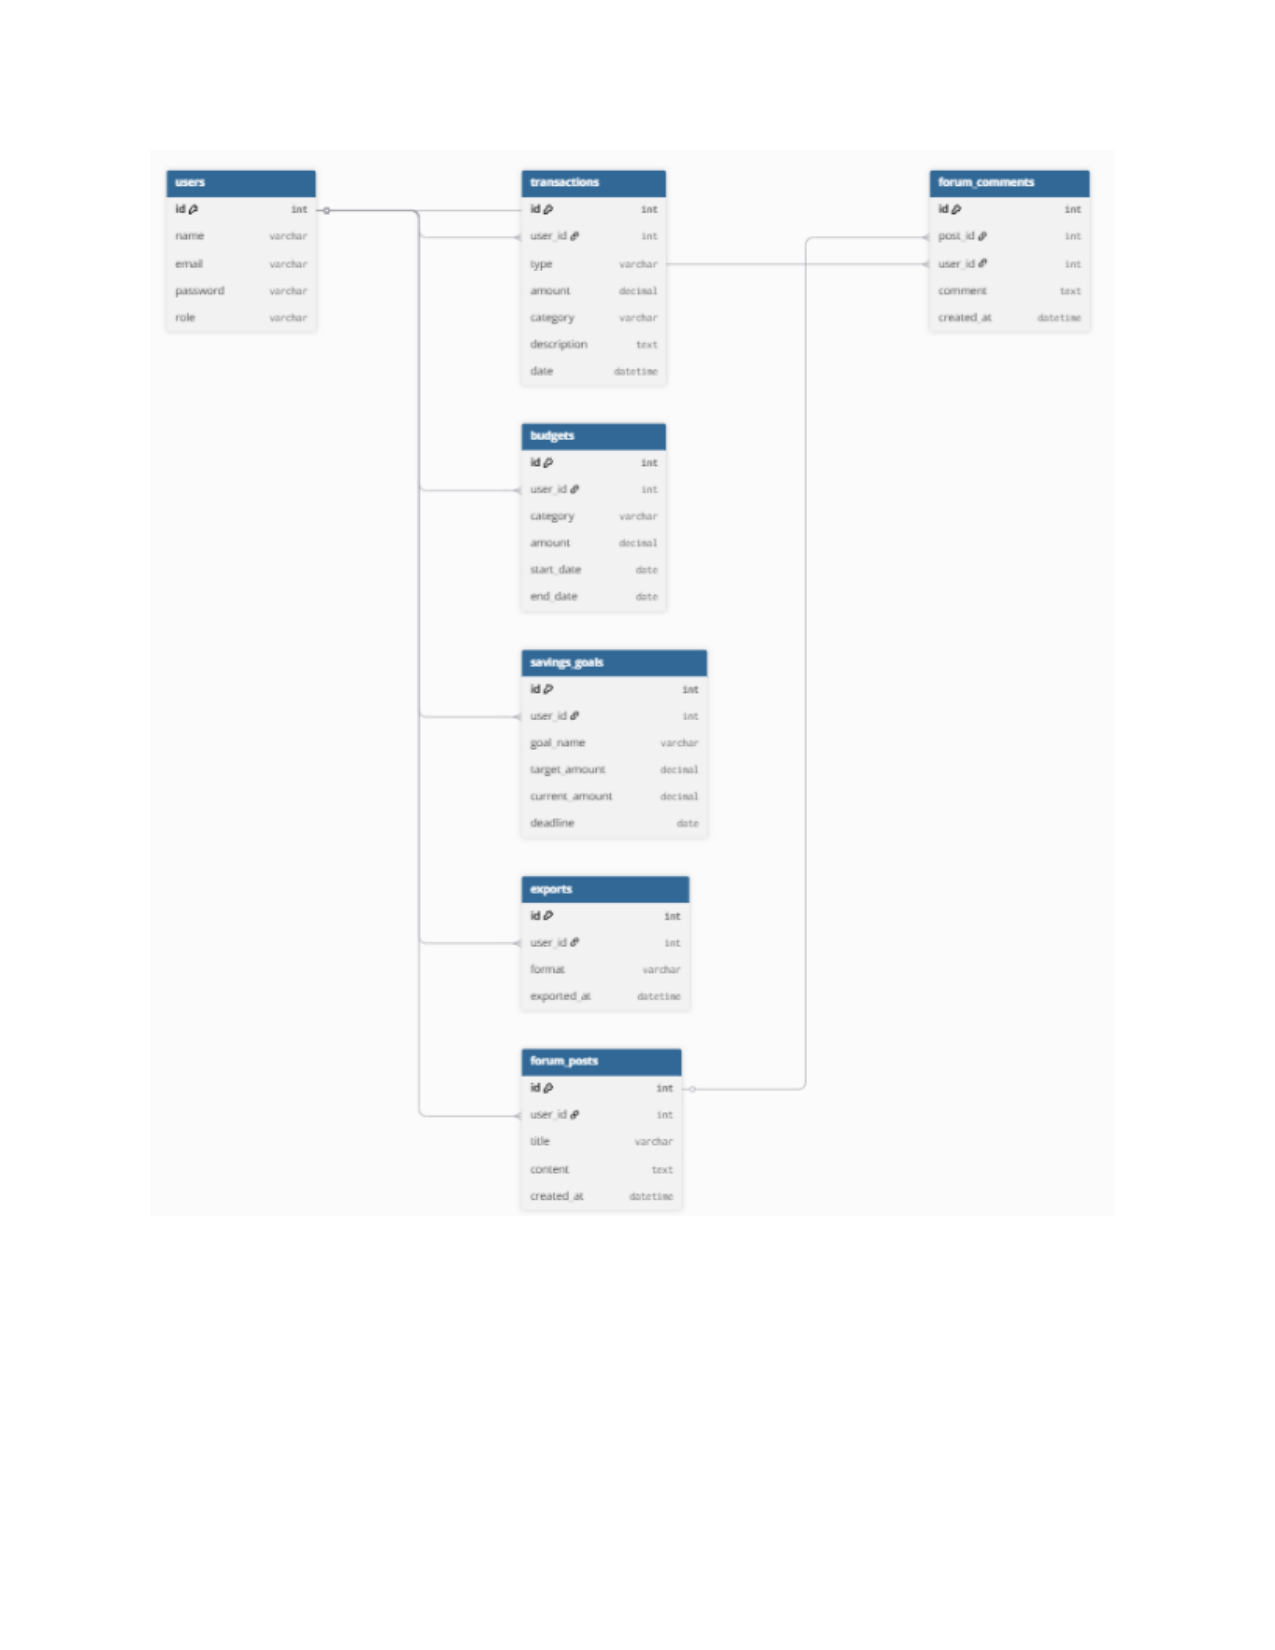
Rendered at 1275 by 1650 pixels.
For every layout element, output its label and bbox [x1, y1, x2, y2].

picture [150, 150, 1115, 1216]
